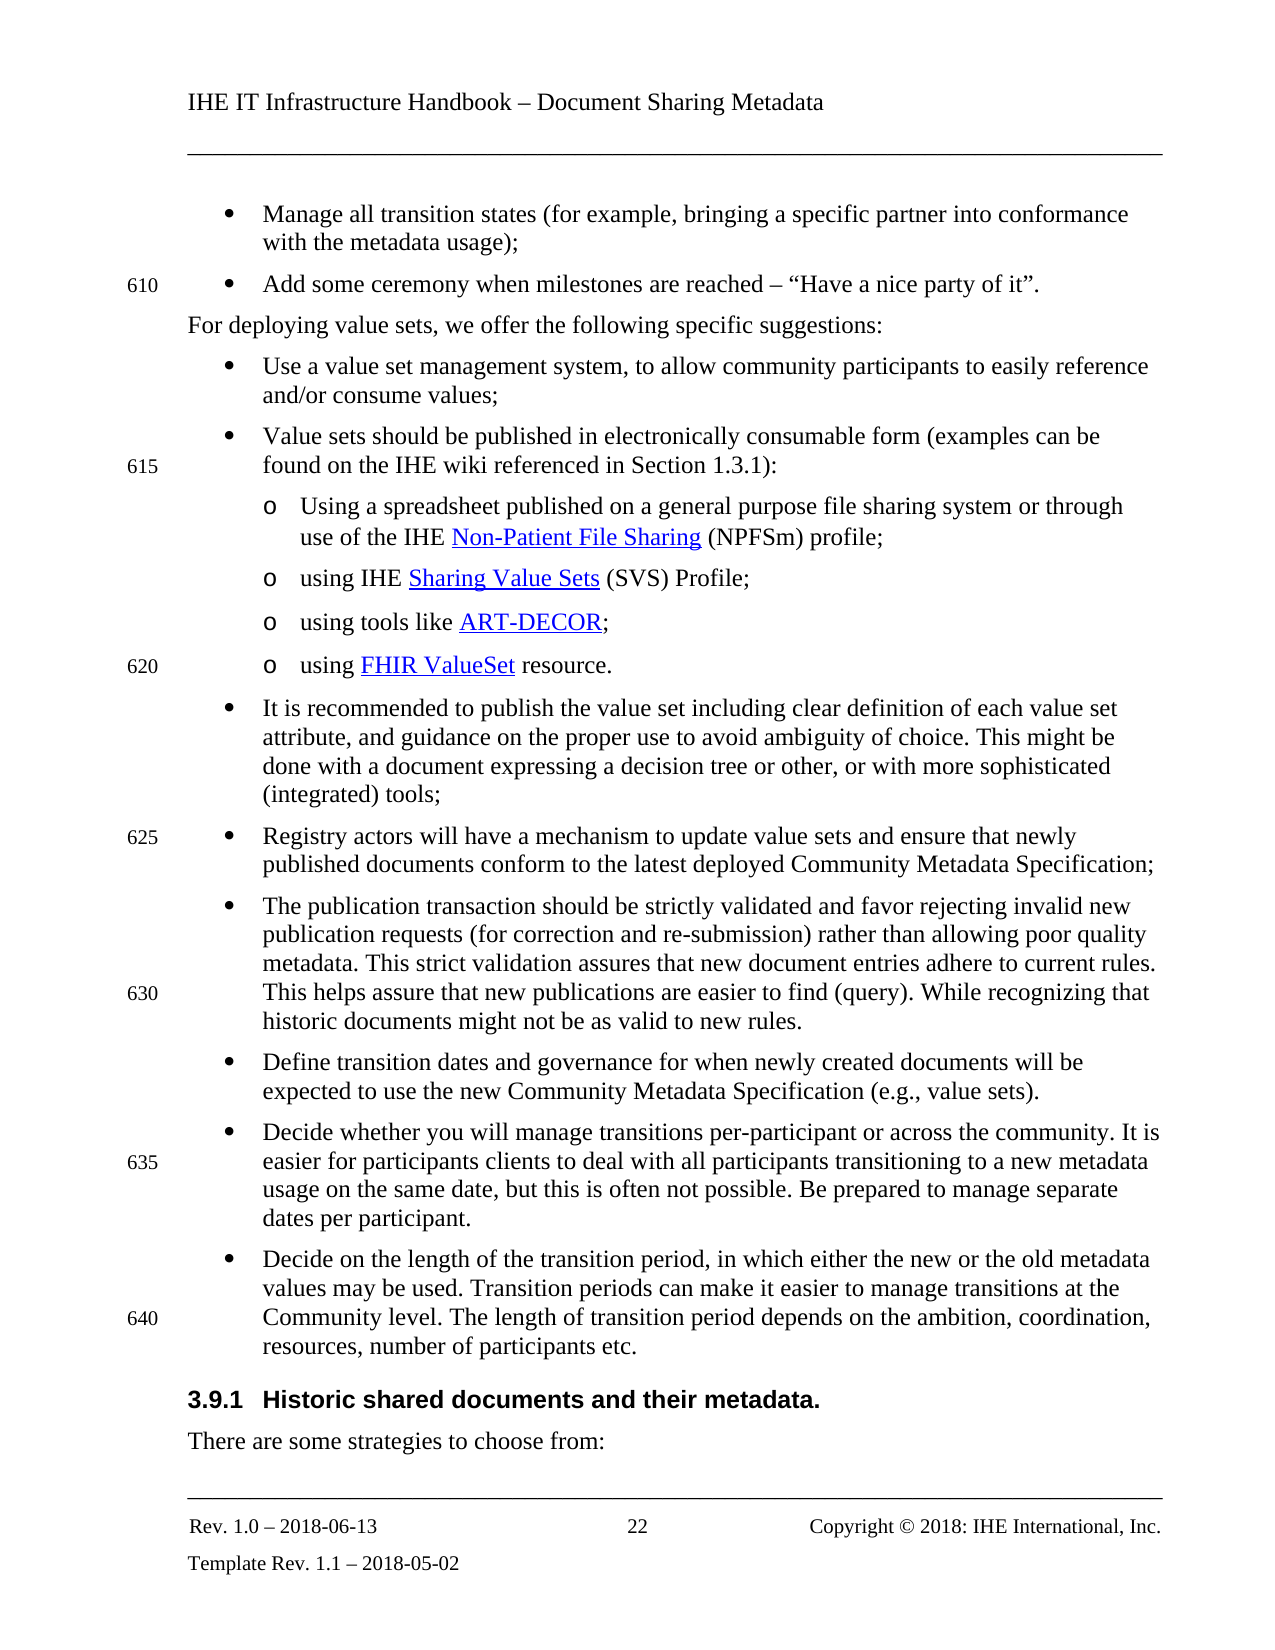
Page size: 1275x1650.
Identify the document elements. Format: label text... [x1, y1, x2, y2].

list using IHE Sharing Value Sets (SVS) Profile; [262, 563, 1162, 594]
list Value sets should be published in electronically consumable form (examples can be found on the IHE wiki referenced in Section 1.3.1): [225, 421, 1162, 479]
list using FHIR ValueSet resource. [262, 650, 1162, 681]
list The publication transaction should be strictly validated and favor rejecting invalid new publication requests (for correction and re-submission) rather than allowing poor quality metadata. This strict validation assures that new document entries adhere to current rules. This helps assure that new publications are easier to find (query). While recognizing that historic documents might not be as valid to new rules. [225, 891, 1162, 1034]
list using tools like ART-DECOR; [262, 607, 1162, 637]
subtitle Historic shared documents and their metadata. [187, 1384, 1162, 1413]
list Use a value set management system, to allow community participants to easily reference and/or consume values; [225, 351, 1162, 409]
list Registry actors will have a mechanism to update value sets and ensure that newly published documents conform to the latest deployed Community Metadata Specification; [225, 821, 1162, 878]
list Decide on the length of the transition period, in which either the new or the old metadata values may be used. Transition periods can make it easier to manage transitions at the Community level. The length of transition period depends on the ambition, coordination, resources, number of participants etc. [225, 1244, 1162, 1359]
list For deploying value sets, we offer the following specific suggestions: [187, 310, 1162, 339]
list Define transition dates and governance for when newly created documents will be expected to use the new Community Metadata Specification (e.g., value sets). [225, 1047, 1162, 1104]
list Using a spreadsheet published on a general purpose file sharing system or through use of the IHE Non-Patient File Sharing (NPFSm) profile; [262, 491, 1162, 551]
text There are some strategies to choose from: [187, 1426, 1162, 1454]
list Manage all transition states (for example, bringing a specific partner into conformance with the metadata usage); [225, 199, 1162, 256]
list It is recommended to publish the value set including clear definition of each value set attribute, and guidance on the proper use to avoid ambiguity of choice. This might be done with a document expressing a decision tree or other, or with more sophisticated (integrated) tools; [225, 693, 1162, 808]
list Add some ceremony when milestones are reached – “Have a nice party of it”. [225, 269, 1162, 297]
list Decide whether you will manage transitions per-participant or across the community. It is easier for participants clients to deal with all participants transitioning to a new metadata usage on the same date, but this is often not possible. Be prepared to manage separate dates per participant. [225, 1117, 1162, 1232]
